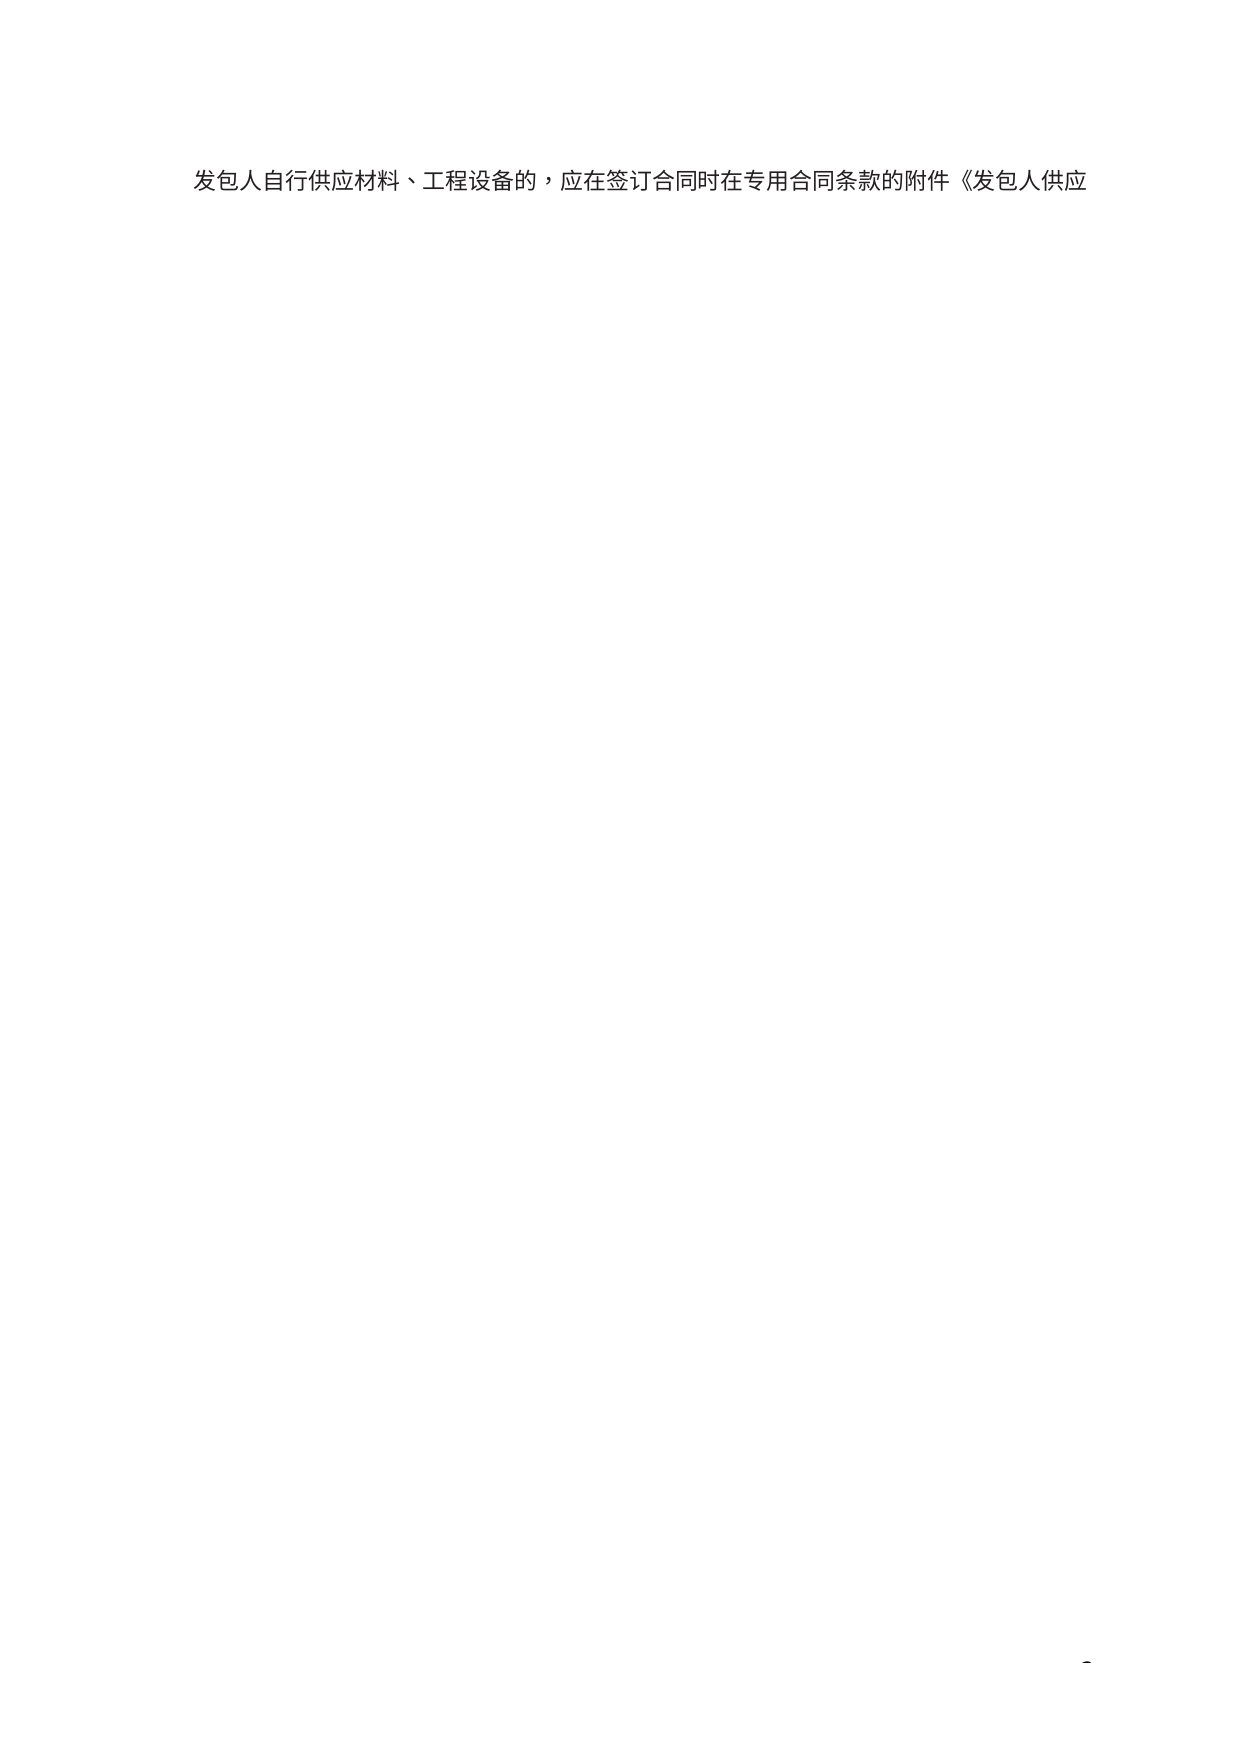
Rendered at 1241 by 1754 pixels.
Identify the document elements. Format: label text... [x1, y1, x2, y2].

text 发包人自行供应材料、工程设备的，应在签订合同时在专用合同条款的附件《发包人供应 [193, 164, 1115, 196]
